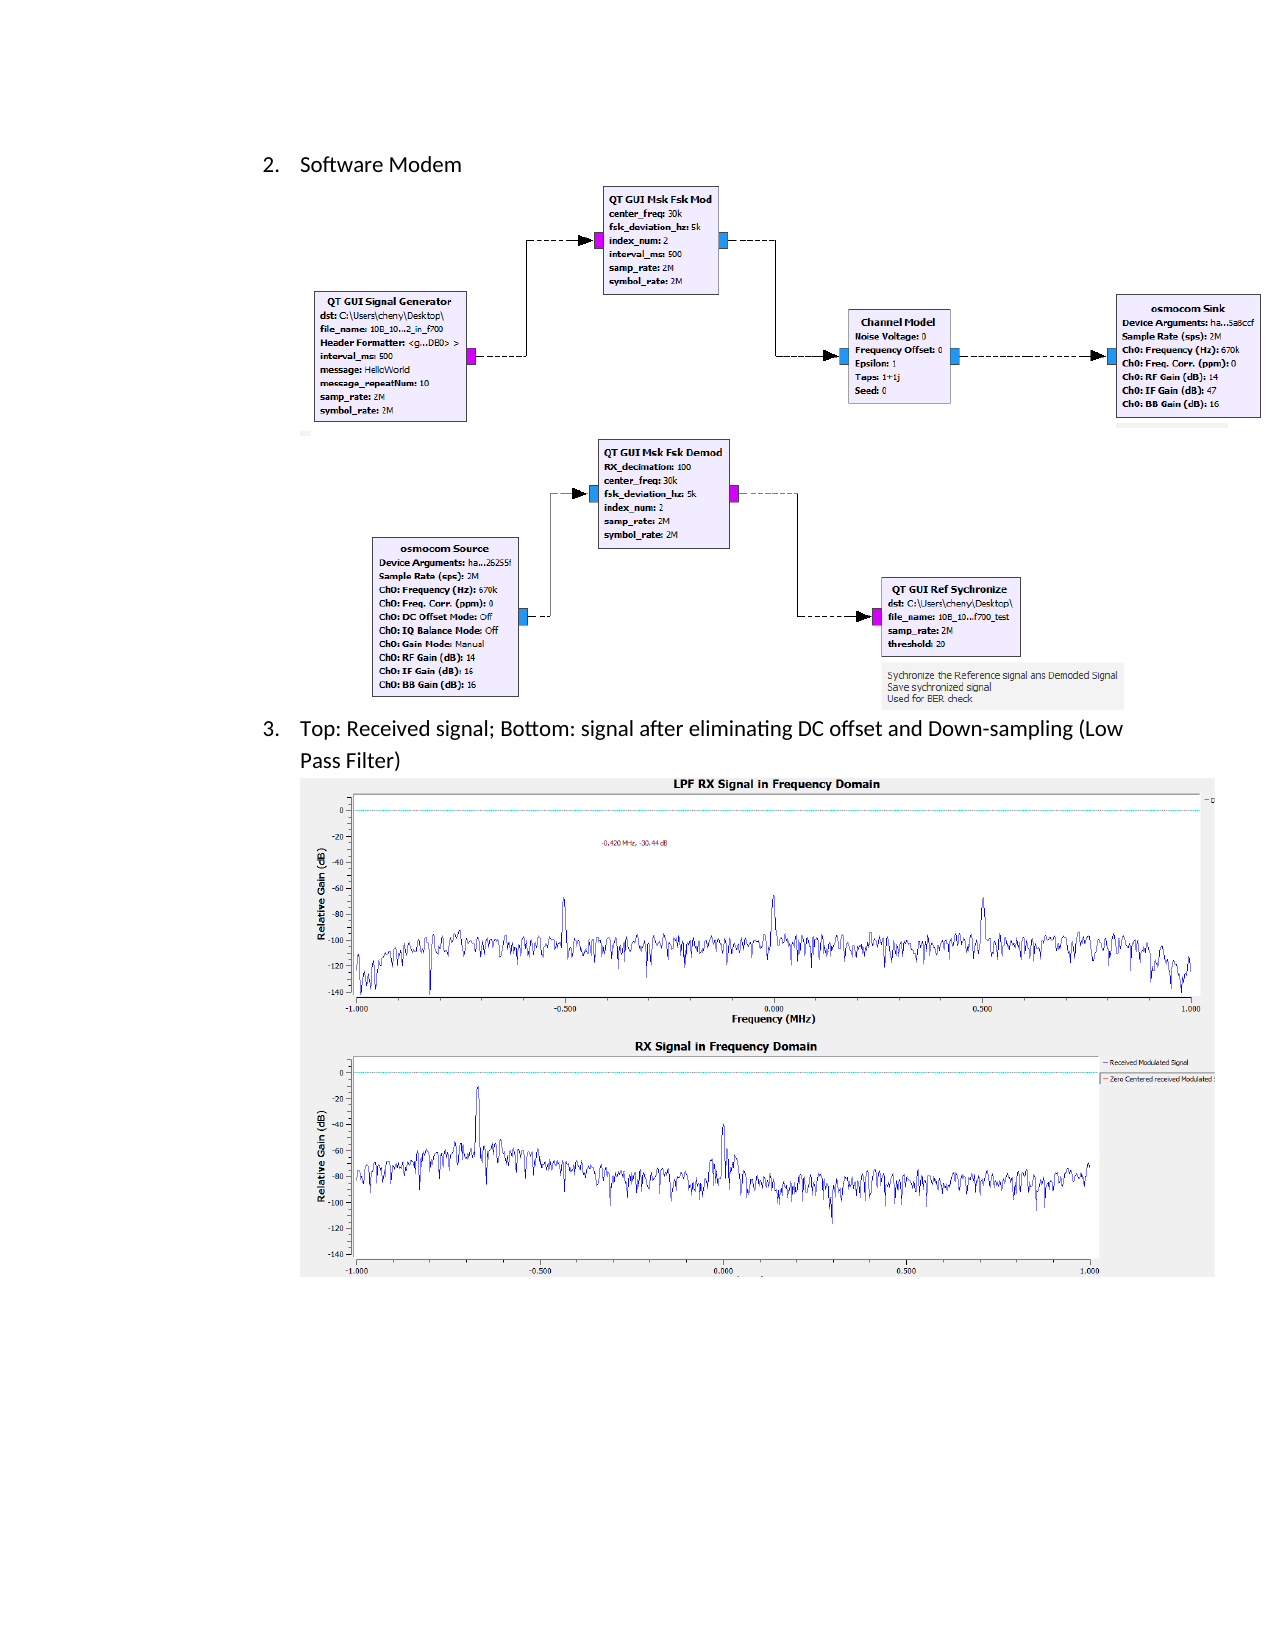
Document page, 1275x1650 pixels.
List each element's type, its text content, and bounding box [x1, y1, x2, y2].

picture [300, 431, 1271, 710]
picture [300, 182, 1263, 428]
picture [300, 778, 1215, 1277]
